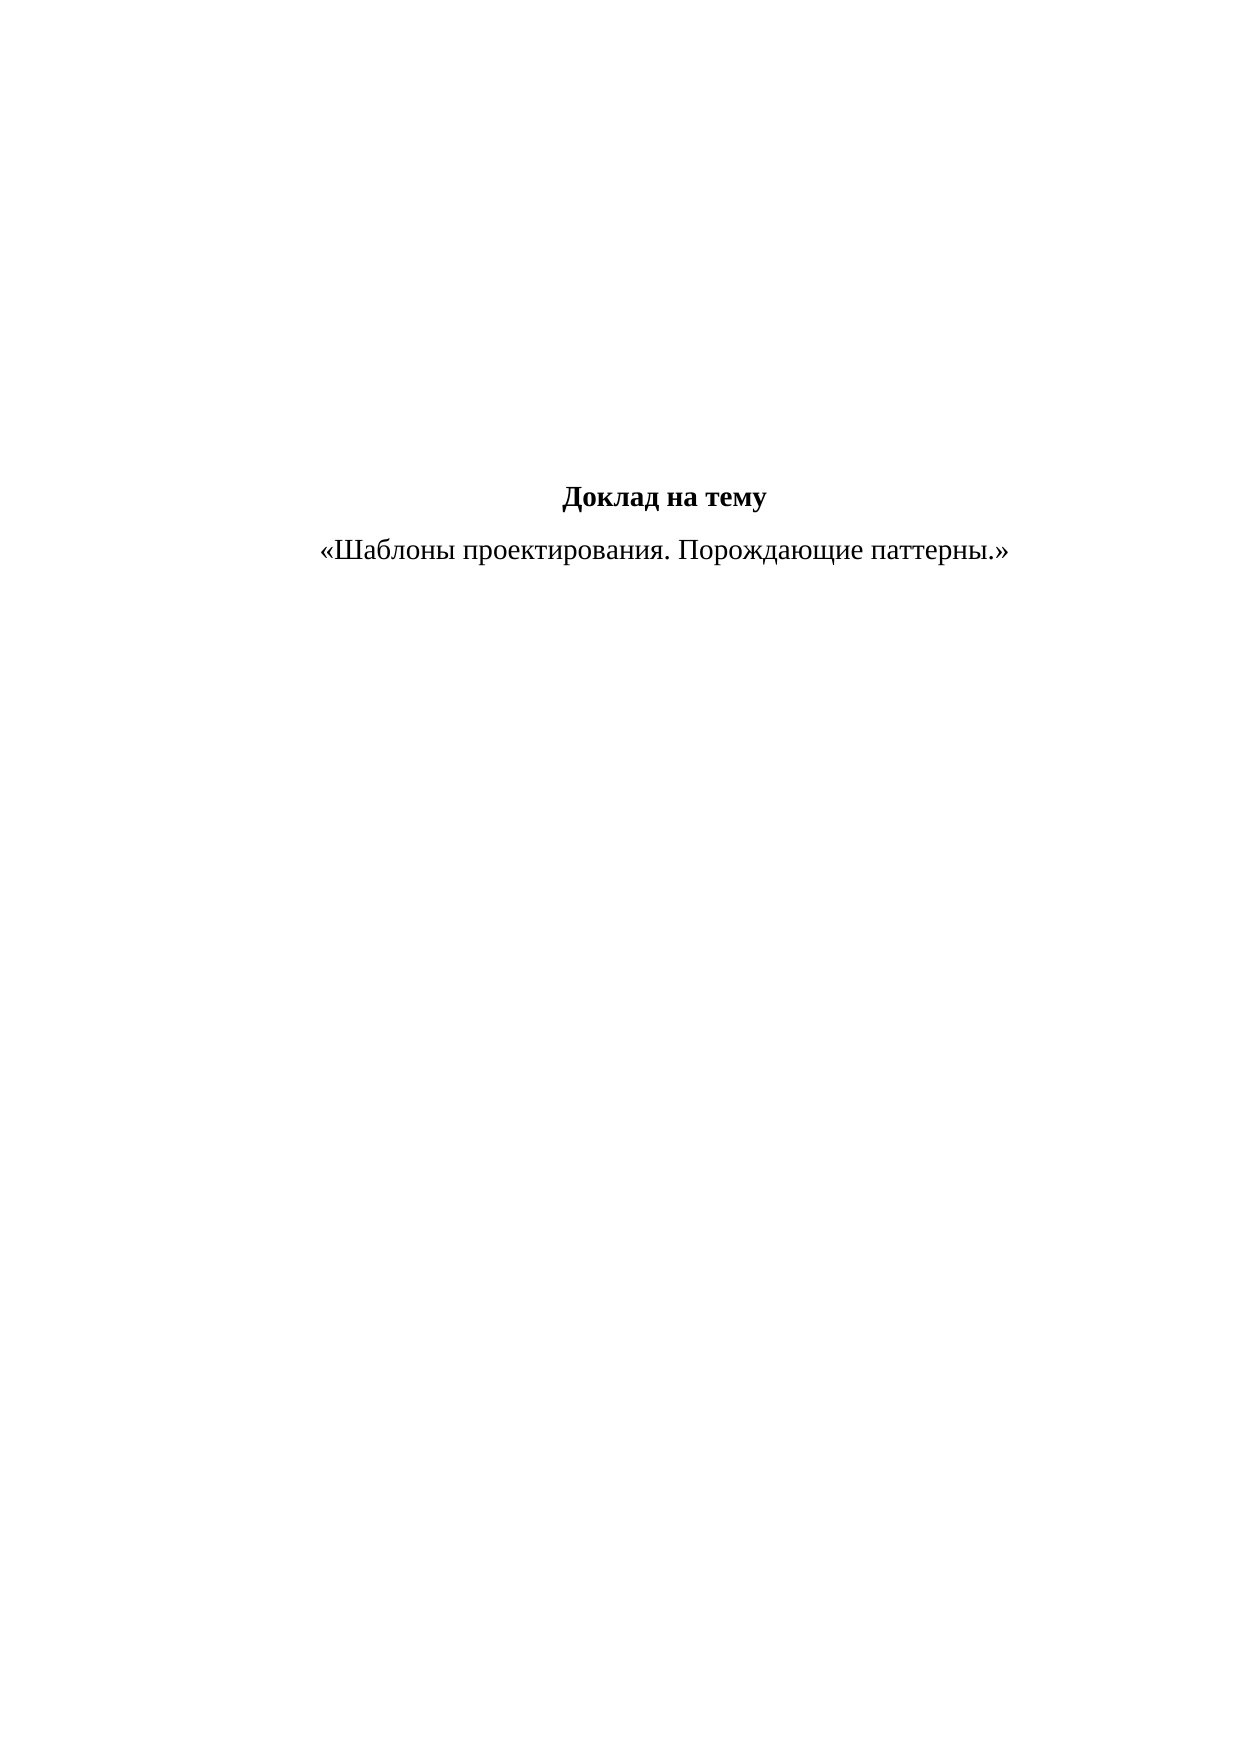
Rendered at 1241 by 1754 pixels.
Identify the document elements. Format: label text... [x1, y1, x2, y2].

text «Шаблоны проектирования. Порождающие паттерны.» [177, 532, 1152, 565]
text Доклад на тему [177, 479, 1152, 512]
